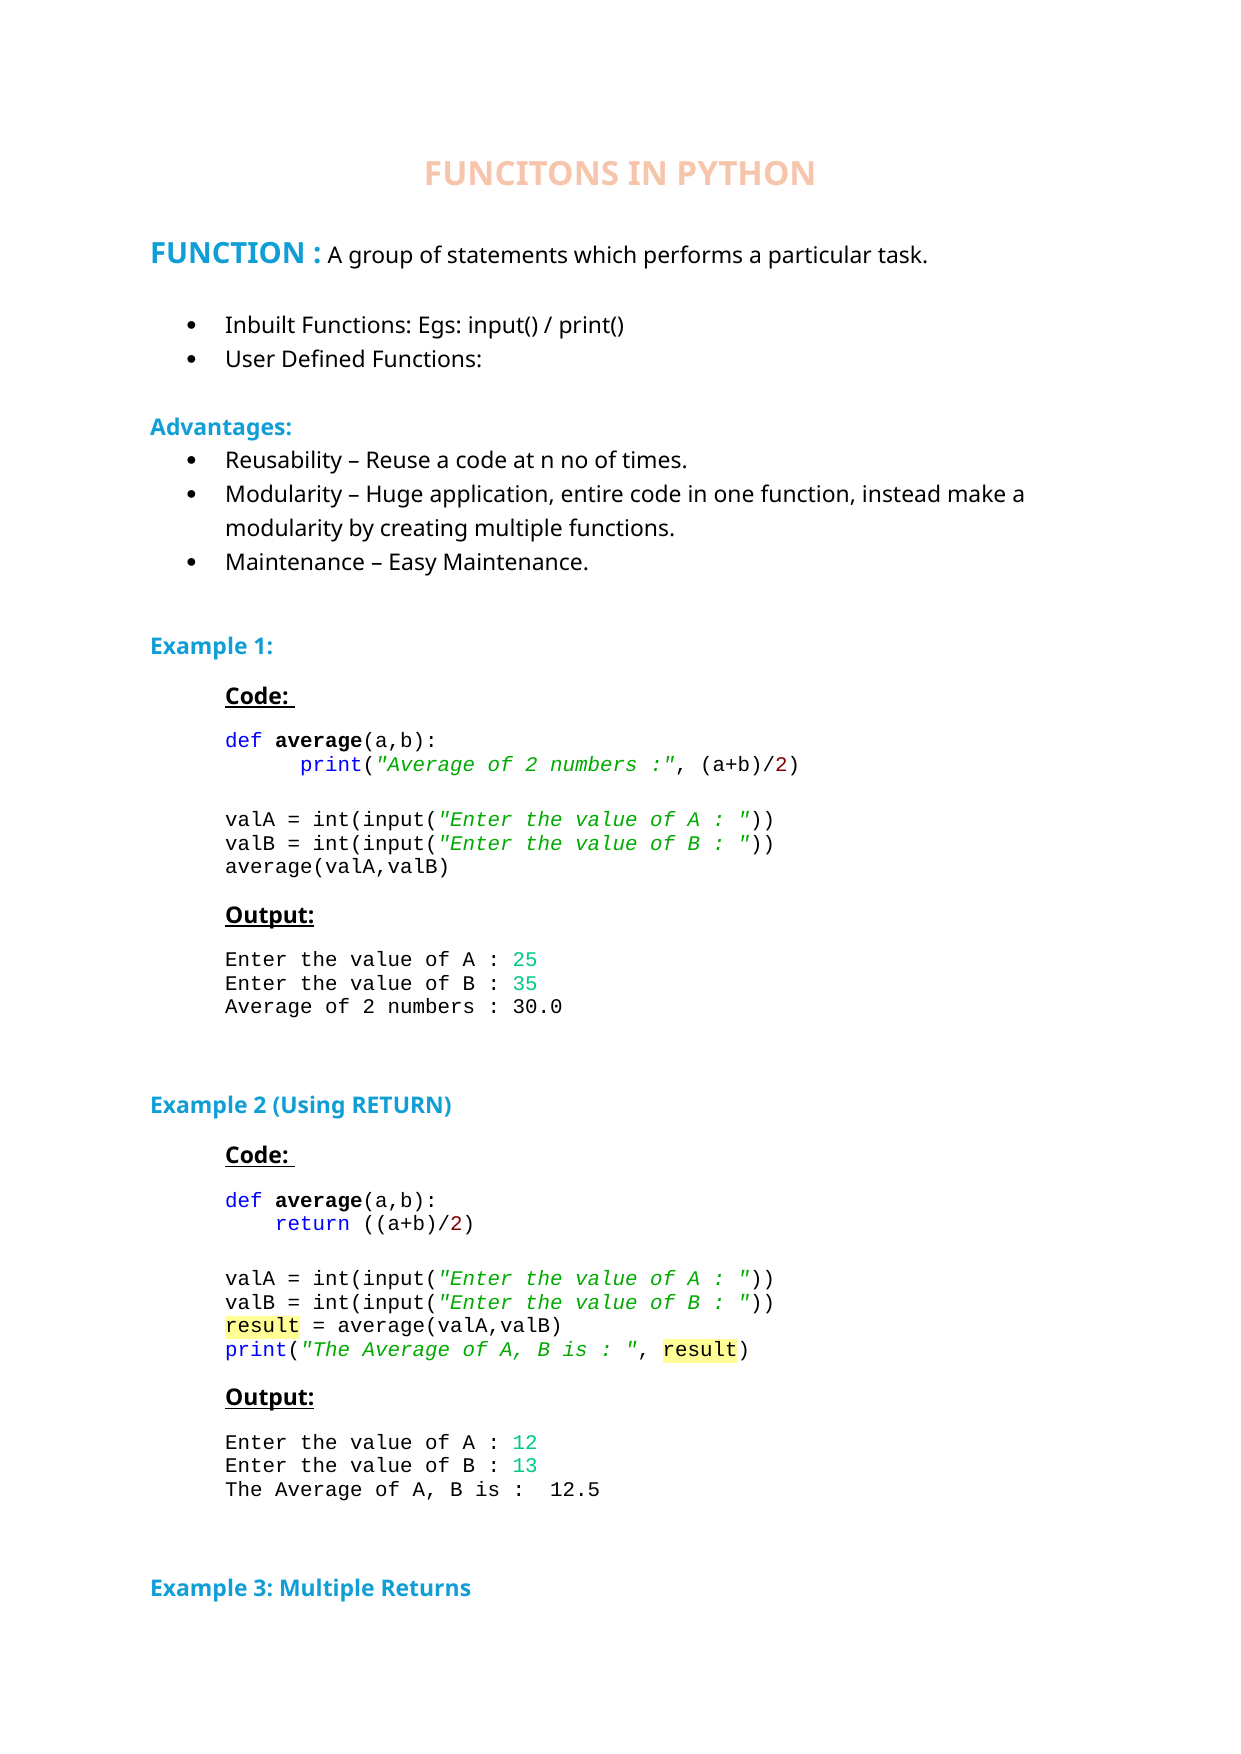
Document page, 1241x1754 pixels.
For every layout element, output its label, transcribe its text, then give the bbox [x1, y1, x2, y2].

text print("The Average of A, B is : ", result) [737, 1339, 1090, 1363]
text valB = int(input("Enter the value of B : ")) [150, 833, 1090, 856]
list Modularity – Huge application, entire code in one function, instead make a modularity by creating multiple functions. [187, 478, 1090, 543]
text Example 1: [150, 630, 1090, 661]
text Code: [150, 680, 1090, 711]
text FUNCTION : A group of statements which performs a particular task. [150, 233, 1090, 272]
text valA = int(input("Enter the value of A : ")) [225, 1268, 1090, 1292]
text average(valA,valB) [150, 856, 1090, 880]
text valA = int(input("Enter the value of A : ")) [150, 809, 1090, 833]
list Maintenance – Easy Maintenance. [187, 546, 1090, 577]
text Enter the value of A : 25 [150, 949, 1090, 973]
text FUNCITONS IN PYTHON [150, 150, 1090, 195]
list Inbuilt Functions: Egs: input() / print() [187, 309, 1090, 341]
text Output: [150, 1381, 1090, 1413]
list Reusability – Reuse a code at n no of times. [187, 444, 1090, 476]
text Output: [150, 898, 1090, 930]
text print("Average of 2 numbers :", (a+b)/2) [150, 754, 1090, 778]
text Enter the value of B : 35 [150, 973, 1090, 996]
text The Average of A, B is : 12.5 [225, 1479, 1090, 1503]
list User Defined Functions: [187, 343, 1090, 374]
text def average(a,b): [225, 1190, 1090, 1213]
text Average of 2 numbers : 30.0 [150, 996, 1090, 1020]
text return ((a+b)/2) [225, 1213, 1090, 1237]
text print("The Average of A, B is : ", result) [225, 1339, 663, 1363]
text valB = int(input("Enter the value of B : ")) [225, 1292, 1090, 1316]
text Code: [150, 1139, 1090, 1171]
text Enter the value of A : 12 [225, 1432, 1090, 1455]
text result = average(valA,valB) [300, 1316, 1090, 1339]
text Example 3: Multiple Returns [150, 1572, 1090, 1603]
text def average(a,b): [150, 731, 1090, 754]
text Enter the value of B : 13 [225, 1455, 1090, 1479]
text Advantages: [150, 411, 1090, 442]
text Example 2 (Using RETURN) [150, 1089, 1090, 1120]
